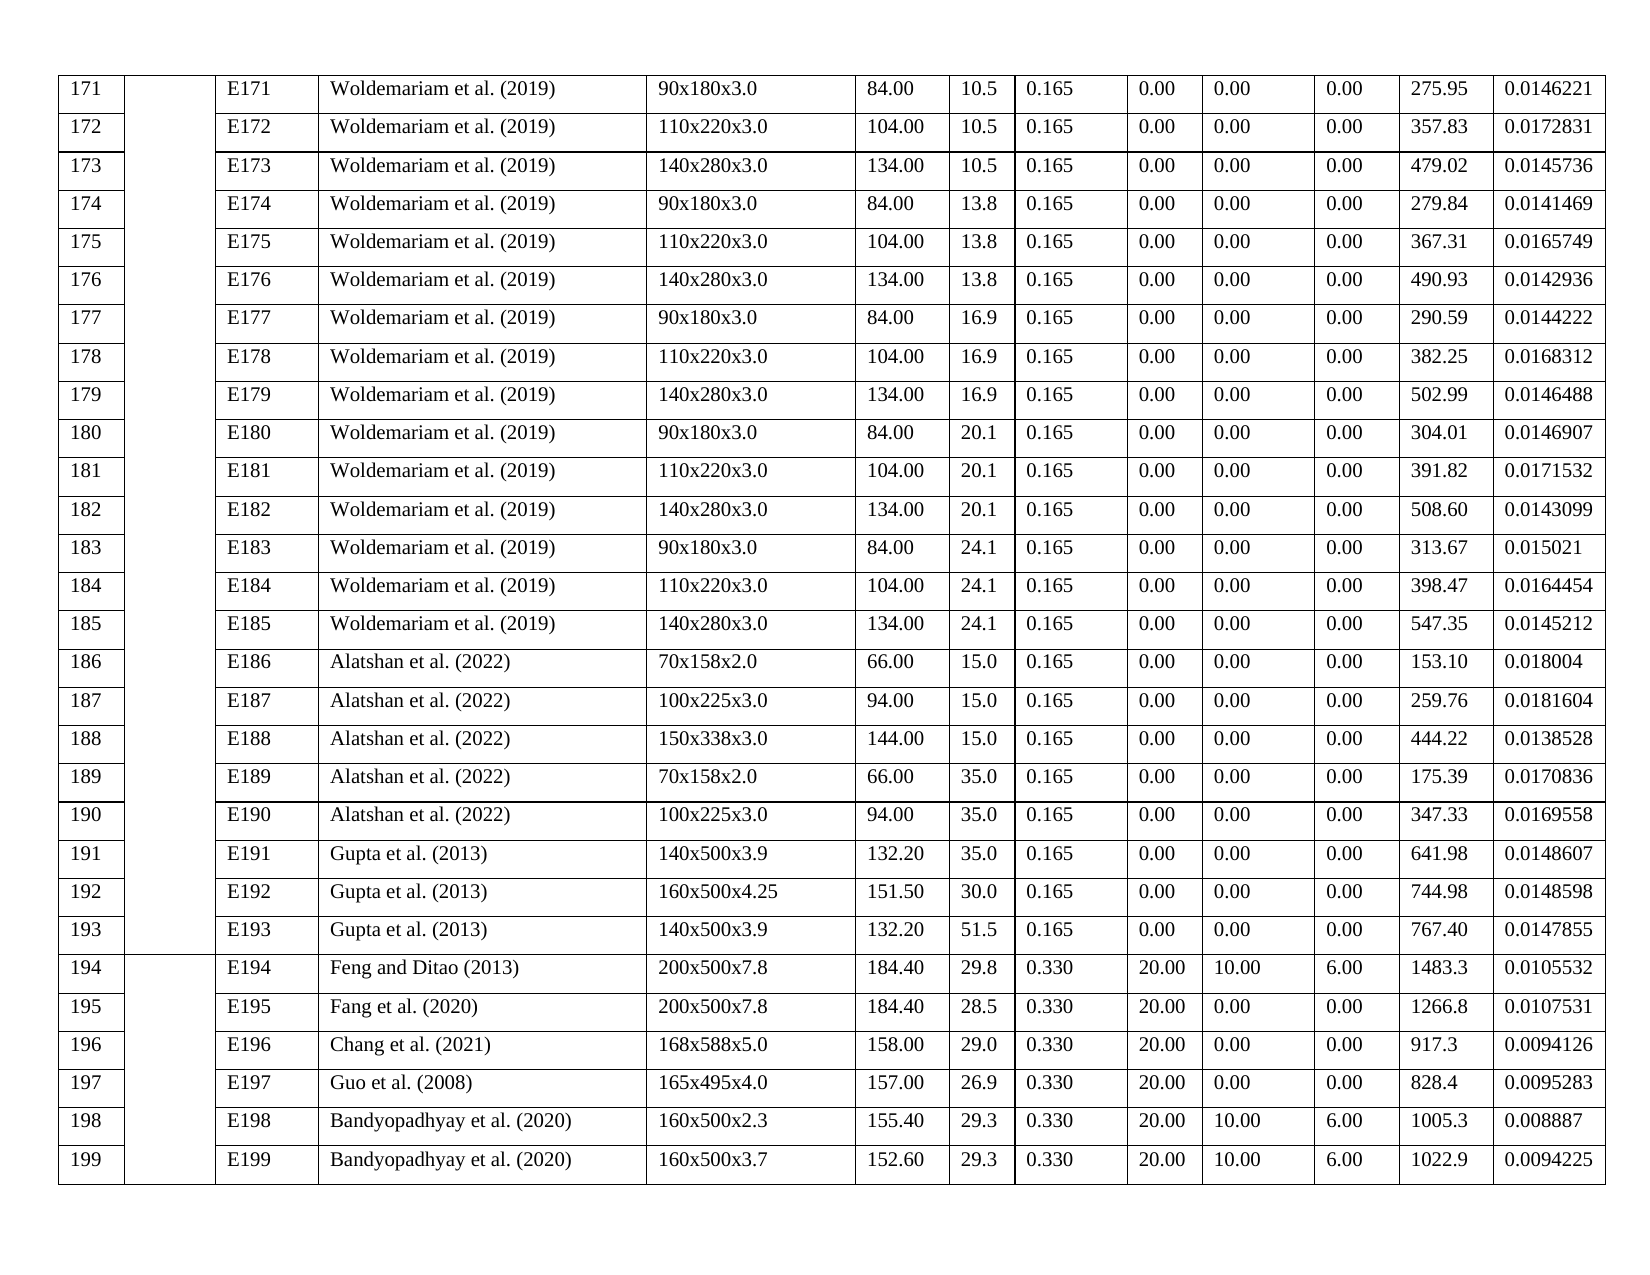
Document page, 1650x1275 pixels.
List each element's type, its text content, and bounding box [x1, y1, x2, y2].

table_cell Woldemariam et al. (2019) [319, 535, 646, 572]
table_cell 175.39 [1400, 764, 1493, 801]
table_cell 140x280x3.0 [647, 382, 855, 419]
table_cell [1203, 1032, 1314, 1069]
table_cell 0.00 [1128, 764, 1202, 801]
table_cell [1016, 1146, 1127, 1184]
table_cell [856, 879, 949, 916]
table_cell 0.00 [1315, 497, 1399, 534]
table_cell 0.0138528 [1494, 726, 1605, 763]
table_cell E178 [216, 344, 318, 381]
table_cell 0.00 [1315, 611, 1399, 648]
table_cell 0.00 [1128, 153, 1202, 190]
table_cell 0.00 [1203, 764, 1314, 801]
table_cell E181 [216, 458, 318, 496]
table_cell 15.0 [950, 688, 1014, 725]
table_cell 0.00 [1203, 650, 1314, 687]
table_cell 90x180x3.0 [647, 76, 855, 113]
table_cell 84.00 [856, 76, 949, 113]
table_cell 0.0143099 [1494, 497, 1605, 534]
table_cell 134.00 [856, 382, 949, 419]
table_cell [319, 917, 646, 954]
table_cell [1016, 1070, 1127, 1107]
table_cell 290.59 [1400, 305, 1493, 343]
table_cell E188 [216, 726, 318, 763]
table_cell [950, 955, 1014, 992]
table_cell 35.0 [950, 803, 1014, 839]
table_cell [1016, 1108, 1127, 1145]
table_cell 0.00 [1128, 458, 1202, 496]
table_cell 0.0169558 [1494, 803, 1605, 839]
table_cell E189 [216, 764, 318, 801]
table_cell 490.93 [1400, 267, 1493, 304]
table_cell Alatshan et al. (2022) [319, 764, 646, 801]
table_cell 398.47 [1400, 573, 1493, 610]
table_cell 0.00 [1315, 458, 1399, 496]
table_cell 0.0146221 [1494, 76, 1605, 113]
table_cell 104.00 [856, 458, 949, 496]
table_cell E173 [216, 153, 318, 190]
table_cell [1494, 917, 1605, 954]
table_cell 0.0146907 [1494, 420, 1605, 457]
table_cell 0.165 [1016, 688, 1127, 725]
table_cell 184 [59, 573, 124, 610]
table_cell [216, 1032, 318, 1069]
table_cell Woldemariam et al. (2019) [319, 497, 646, 534]
table_cell 0.0146488 [1494, 382, 1605, 419]
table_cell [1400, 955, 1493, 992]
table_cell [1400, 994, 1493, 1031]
table_cell 0.00 [1315, 573, 1399, 610]
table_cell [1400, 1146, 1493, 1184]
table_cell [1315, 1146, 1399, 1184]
table_cell 183 [59, 535, 124, 572]
table_cell 20.1 [950, 420, 1014, 457]
table_cell Woldemariam et al. (2019) [319, 420, 646, 457]
table_cell 0.0164454 [1494, 573, 1605, 610]
table_cell 173 [59, 153, 124, 190]
table_cell 0.165 [1016, 191, 1127, 228]
table_cell 24.1 [950, 611, 1014, 648]
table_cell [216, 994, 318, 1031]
table_cell 90x180x3.0 [647, 305, 855, 343]
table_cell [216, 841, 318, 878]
table_cell 0.165 [1016, 76, 1127, 113]
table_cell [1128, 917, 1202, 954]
table_cell E174 [216, 191, 318, 228]
table_cell 0.00 [1203, 535, 1314, 572]
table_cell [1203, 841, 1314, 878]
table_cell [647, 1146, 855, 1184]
table_cell 0.00 [1203, 305, 1314, 343]
table_cell 110x220x3.0 [647, 573, 855, 610]
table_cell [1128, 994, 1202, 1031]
table_cell 357.83 [1400, 114, 1493, 151]
table_cell 66.00 [856, 764, 949, 801]
table_cell 24.1 [950, 573, 1014, 610]
table_cell 70x158x2.0 [647, 764, 855, 801]
table_cell 94.00 [856, 803, 949, 839]
table_cell 0.00 [1203, 191, 1314, 228]
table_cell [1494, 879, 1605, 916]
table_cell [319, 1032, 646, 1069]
table_cell 13.8 [950, 191, 1014, 228]
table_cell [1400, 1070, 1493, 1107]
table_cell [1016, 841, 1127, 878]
table_cell 259.76 [1400, 688, 1493, 725]
table_cell Woldemariam et al. (2019) [319, 344, 646, 381]
table_cell 0.00 [1128, 497, 1202, 534]
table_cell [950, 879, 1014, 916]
table_cell 16.9 [950, 382, 1014, 419]
table_cell 90x180x3.0 [647, 420, 855, 457]
table_cell 0.015021 [1494, 535, 1605, 572]
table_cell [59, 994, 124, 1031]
table_cell 0.00 [1203, 611, 1314, 648]
table_cell 100x225x3.0 [647, 803, 855, 839]
table_cell 177 [59, 305, 124, 343]
table_cell 171 [59, 76, 124, 113]
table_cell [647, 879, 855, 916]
table_cell 150x338x3.0 [647, 726, 855, 763]
table_cell 0.00 [1128, 726, 1202, 763]
table_cell 179 [59, 382, 124, 419]
table_cell Woldemariam et al. (2019) [319, 267, 646, 304]
table_cell Alatshan et al. (2022) [319, 803, 646, 839]
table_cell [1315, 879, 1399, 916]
table_cell 16.9 [950, 305, 1014, 343]
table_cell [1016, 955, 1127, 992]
table_cell 178 [59, 344, 124, 381]
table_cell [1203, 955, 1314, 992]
table_cell 0.0145212 [1494, 611, 1605, 648]
table_cell 0.00 [1203, 803, 1314, 839]
table_cell 367.31 [1400, 229, 1493, 266]
table_cell 391.82 [1400, 458, 1493, 496]
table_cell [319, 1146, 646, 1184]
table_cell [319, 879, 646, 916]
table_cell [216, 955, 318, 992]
table_cell 0.00 [1128, 229, 1202, 266]
table_cell 181 [59, 458, 124, 496]
table_cell E180 [216, 420, 318, 457]
table_cell 110x220x3.0 [647, 229, 855, 266]
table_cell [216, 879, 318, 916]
table_cell 0.00 [1203, 458, 1314, 496]
table_cell 0.00 [1128, 305, 1202, 343]
table_cell E172 [216, 114, 318, 151]
table_cell Woldemariam et al. (2019) [319, 153, 646, 190]
table_cell 0.00 [1315, 76, 1399, 113]
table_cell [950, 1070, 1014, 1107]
table_cell Woldemariam et al. (2019) [319, 573, 646, 610]
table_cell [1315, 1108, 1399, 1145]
table_cell 0.165 [1016, 114, 1127, 151]
table_cell 182 [59, 497, 124, 534]
table_cell 304.01 [1400, 420, 1493, 457]
table_cell 185 [59, 611, 124, 648]
table_cell 508.60 [1400, 497, 1493, 534]
table_cell 16.9 [950, 344, 1014, 381]
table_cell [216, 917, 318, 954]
table_cell 134.00 [856, 153, 949, 190]
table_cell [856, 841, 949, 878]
table_cell Woldemariam et al. (2019) [319, 114, 646, 151]
table_cell 0.00 [1128, 76, 1202, 113]
table_cell 0.00 [1315, 803, 1399, 839]
table_cell 15.0 [950, 726, 1014, 763]
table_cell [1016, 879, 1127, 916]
table_cell 153.10 [1400, 650, 1493, 687]
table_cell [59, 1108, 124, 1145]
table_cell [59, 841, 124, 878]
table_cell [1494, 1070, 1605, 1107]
table_cell 0.00 [1128, 611, 1202, 648]
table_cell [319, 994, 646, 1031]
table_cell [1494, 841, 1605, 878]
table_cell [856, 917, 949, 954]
table_cell 0.00 [1128, 573, 1202, 610]
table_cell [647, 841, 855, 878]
table_cell 70x158x2.0 [647, 650, 855, 687]
table_cell 0.00 [1203, 344, 1314, 381]
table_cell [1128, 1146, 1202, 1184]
table_cell 0.00 [1128, 650, 1202, 687]
table_cell 0.00 [1315, 305, 1399, 343]
table_cell 0.00 [1315, 764, 1399, 801]
table_cell 175 [59, 229, 124, 266]
table_cell 94.00 [856, 688, 949, 725]
table_cell 0.00 [1128, 535, 1202, 572]
table_cell E182 [216, 497, 318, 534]
table_cell 0.00 [1203, 76, 1314, 113]
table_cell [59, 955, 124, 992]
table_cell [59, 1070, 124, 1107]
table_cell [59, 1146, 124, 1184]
table_cell 104.00 [856, 573, 949, 610]
table_cell Woldemariam et al. (2019) [319, 191, 646, 228]
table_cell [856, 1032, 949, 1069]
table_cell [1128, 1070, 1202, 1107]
table_cell 275.95 [1400, 76, 1493, 113]
table_cell 0.00 [1315, 382, 1399, 419]
table_cell Alatshan et al. (2022) [319, 726, 646, 763]
table_cell 174 [59, 191, 124, 228]
table_cell 35.0 [950, 764, 1014, 801]
table_cell 0.00 [1203, 153, 1314, 190]
table_cell Woldemariam et al. (2019) [319, 76, 646, 113]
table_cell 66.00 [856, 650, 949, 687]
table_cell 0.018004 [1494, 650, 1605, 687]
table_cell E184 [216, 573, 318, 610]
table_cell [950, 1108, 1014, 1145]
table_cell 0.00 [1315, 688, 1399, 725]
table_cell 15.0 [950, 650, 1014, 687]
table_cell 0.0144222 [1494, 305, 1605, 343]
table_cell E175 [216, 229, 318, 266]
table_cell 444.22 [1400, 726, 1493, 763]
table_cell 0.165 [1016, 497, 1127, 534]
table_cell 0.0181604 [1494, 688, 1605, 725]
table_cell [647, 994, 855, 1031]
table_cell 0.165 [1016, 305, 1127, 343]
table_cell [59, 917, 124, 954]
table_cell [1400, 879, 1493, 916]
table_cell 0.0142936 [1494, 267, 1605, 304]
table_cell 0.0170836 [1494, 764, 1605, 801]
table_cell Woldemariam et al. (2019) [319, 305, 646, 343]
table_cell 190 [59, 803, 124, 839]
table_cell 547.35 [1400, 611, 1493, 648]
table_cell 0.165 [1016, 458, 1127, 496]
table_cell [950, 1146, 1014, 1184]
table_cell 100x225x3.0 [647, 688, 855, 725]
table_cell 0.00 [1128, 688, 1202, 725]
table_cell 0.165 [1016, 267, 1127, 304]
table_cell 0.0171532 [1494, 458, 1605, 496]
table_cell 134.00 [856, 267, 949, 304]
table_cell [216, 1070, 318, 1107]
table_cell 84.00 [856, 191, 949, 228]
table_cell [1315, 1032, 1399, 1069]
table_cell 24.1 [950, 535, 1014, 572]
table_cell 313.67 [1400, 535, 1493, 572]
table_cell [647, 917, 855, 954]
table_cell 279.84 [1400, 191, 1493, 228]
table_cell 13.8 [950, 267, 1014, 304]
table_cell 0.00 [1203, 267, 1314, 304]
table_cell 0.00 [1315, 267, 1399, 304]
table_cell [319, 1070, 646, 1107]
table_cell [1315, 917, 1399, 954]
table_cell 144.00 [856, 726, 949, 763]
table_cell Woldemariam et al. (2019) [319, 458, 646, 496]
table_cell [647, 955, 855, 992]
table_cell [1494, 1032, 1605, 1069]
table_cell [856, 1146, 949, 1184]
table_cell 10.5 [950, 153, 1014, 190]
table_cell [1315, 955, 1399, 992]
table_cell 134.00 [856, 497, 949, 534]
table_cell 84.00 [856, 420, 949, 457]
table_cell 0.0145736 [1494, 153, 1605, 190]
table_cell 20.1 [950, 497, 1014, 534]
table_cell E179 [216, 382, 318, 419]
table_cell 0.00 [1128, 344, 1202, 381]
table_cell 0.00 [1315, 420, 1399, 457]
table_cell 20.1 [950, 458, 1014, 496]
table_cell 90x180x3.0 [647, 535, 855, 572]
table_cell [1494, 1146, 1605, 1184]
table_cell 0.0168312 [1494, 344, 1605, 381]
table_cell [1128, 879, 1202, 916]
table_cell 347.33 [1400, 803, 1493, 839]
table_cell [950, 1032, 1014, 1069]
table_cell E186 [216, 650, 318, 687]
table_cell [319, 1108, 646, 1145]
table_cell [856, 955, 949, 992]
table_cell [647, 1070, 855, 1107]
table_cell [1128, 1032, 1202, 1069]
table_cell 84.00 [856, 305, 949, 343]
table_cell 0.165 [1016, 420, 1127, 457]
table_cell E177 [216, 305, 318, 343]
table_cell 0.00 [1128, 420, 1202, 457]
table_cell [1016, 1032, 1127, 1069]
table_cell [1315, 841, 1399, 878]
table_cell 140x280x3.0 [647, 497, 855, 534]
table_cell 0.00 [1203, 573, 1314, 610]
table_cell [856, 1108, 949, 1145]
table_cell Woldemariam et al. (2019) [319, 229, 646, 266]
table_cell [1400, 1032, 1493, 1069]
table_cell 90x180x3.0 [647, 191, 855, 228]
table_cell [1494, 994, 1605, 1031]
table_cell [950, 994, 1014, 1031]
table_cell 0.00 [1128, 267, 1202, 304]
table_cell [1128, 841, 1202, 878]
table_cell 0.00 [1203, 726, 1314, 763]
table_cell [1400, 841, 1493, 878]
table_cell 0.00 [1315, 153, 1399, 190]
table_cell 104.00 [856, 344, 949, 381]
table_cell 10.5 [950, 76, 1014, 113]
table_cell 110x220x3.0 [647, 114, 855, 151]
table_cell 502.99 [1400, 382, 1493, 419]
table_cell 0.165 [1016, 726, 1127, 763]
table_cell 110x220x3.0 [647, 344, 855, 381]
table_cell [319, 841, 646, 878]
table_cell 0.165 [1016, 153, 1127, 190]
table_cell 189 [59, 764, 124, 801]
table_cell 0.00 [1315, 191, 1399, 228]
table_cell 0.00 [1203, 229, 1314, 266]
table_cell E187 [216, 688, 318, 725]
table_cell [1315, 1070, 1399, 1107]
table_cell 0.00 [1203, 114, 1314, 151]
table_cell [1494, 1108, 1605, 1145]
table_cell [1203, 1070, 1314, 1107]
table_cell 0.00 [1315, 535, 1399, 572]
table_cell 104.00 [856, 114, 949, 151]
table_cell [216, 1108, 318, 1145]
table_cell 13.8 [950, 229, 1014, 266]
table_cell Alatshan et al. (2022) [319, 650, 646, 687]
table_cell 0.00 [1315, 229, 1399, 266]
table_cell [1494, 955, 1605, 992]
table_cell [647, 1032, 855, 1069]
table_cell 134.00 [856, 611, 949, 648]
table_cell 0.165 [1016, 611, 1127, 648]
table_cell Woldemariam et al. (2019) [319, 611, 646, 648]
table_cell 0.00 [1203, 382, 1314, 419]
table_cell E176 [216, 267, 318, 304]
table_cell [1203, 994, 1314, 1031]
table_cell 187 [59, 688, 124, 725]
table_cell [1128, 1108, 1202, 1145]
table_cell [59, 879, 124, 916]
table_cell 84.00 [856, 535, 949, 572]
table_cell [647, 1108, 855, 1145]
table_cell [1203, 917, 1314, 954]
table_cell 172 [59, 114, 124, 151]
table_cell 186 [59, 650, 124, 687]
table_cell 0.00 [1128, 803, 1202, 839]
table_cell 110x220x3.0 [647, 458, 855, 496]
table_cell 0.00 [1315, 114, 1399, 151]
table_cell 0.165 [1016, 382, 1127, 419]
table_cell 0.165 [1016, 803, 1127, 839]
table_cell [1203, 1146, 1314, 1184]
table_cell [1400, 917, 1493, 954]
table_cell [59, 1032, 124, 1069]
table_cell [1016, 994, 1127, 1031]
table_cell 0.00 [1315, 726, 1399, 763]
table_cell 0.0165749 [1494, 229, 1605, 266]
table_cell 0.165 [1016, 229, 1127, 266]
table_cell 188 [59, 726, 124, 763]
table_cell 0.00 [1128, 114, 1202, 151]
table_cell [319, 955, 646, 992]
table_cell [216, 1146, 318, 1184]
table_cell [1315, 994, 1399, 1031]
table_cell 104.00 [856, 229, 949, 266]
table_cell Woldemariam et al. (2019) [319, 382, 646, 419]
table_cell 0.165 [1016, 764, 1127, 801]
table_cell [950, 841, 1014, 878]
table_cell 10.5 [950, 114, 1014, 151]
table_cell 0.00 [1315, 650, 1399, 687]
table_cell 0.165 [1016, 573, 1127, 610]
table_cell 0.00 [1203, 497, 1314, 534]
table_cell 479.02 [1400, 153, 1493, 190]
table_cell E171 [216, 76, 318, 113]
table_cell 176 [59, 267, 124, 304]
table_cell 382.25 [1400, 344, 1493, 381]
table_cell 140x280x3.0 [647, 611, 855, 648]
table_cell E190 [216, 803, 318, 839]
table_cell Alatshan et al. (2022) [319, 688, 646, 725]
table_cell 180 [59, 420, 124, 457]
table_cell 140x280x3.0 [647, 153, 855, 190]
table_cell 0.00 [1315, 344, 1399, 381]
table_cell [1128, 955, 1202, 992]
table_cell 140x280x3.0 [647, 267, 855, 304]
table_cell 0.00 [1128, 191, 1202, 228]
table_cell 0.00 [1128, 382, 1202, 419]
table_cell 0.165 [1016, 344, 1127, 381]
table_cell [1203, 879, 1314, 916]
table_cell E185 [216, 611, 318, 648]
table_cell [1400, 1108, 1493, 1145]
table_cell 0.00 [1203, 688, 1314, 725]
table_cell 0.165 [1016, 650, 1127, 687]
table_cell 0.0141469 [1494, 191, 1605, 228]
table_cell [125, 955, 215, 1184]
table_cell 0.00 [1203, 420, 1314, 457]
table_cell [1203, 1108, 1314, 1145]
table_cell 0.0172831 [1494, 114, 1605, 151]
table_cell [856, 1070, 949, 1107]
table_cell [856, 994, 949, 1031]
table_cell 0.165 [1016, 535, 1127, 572]
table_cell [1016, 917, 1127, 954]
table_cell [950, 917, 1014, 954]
table_cell E183 [216, 535, 318, 572]
